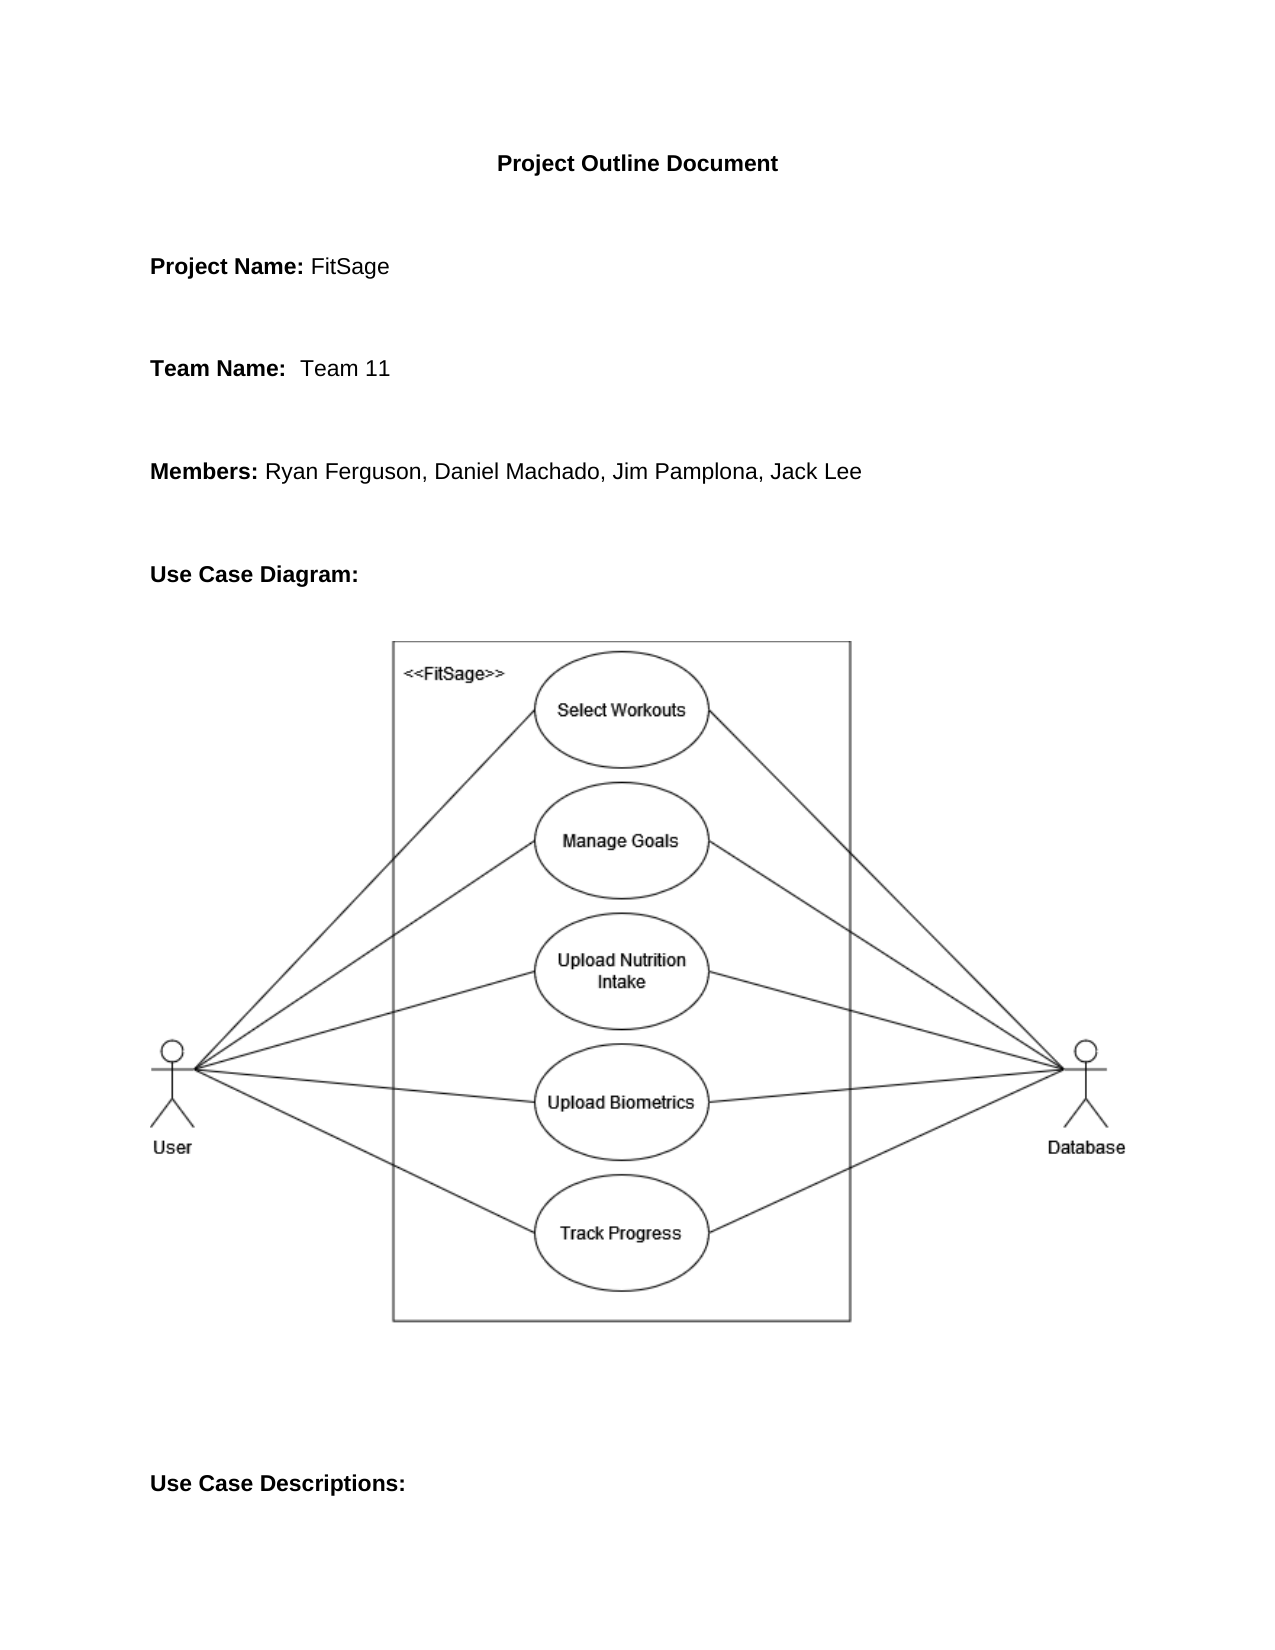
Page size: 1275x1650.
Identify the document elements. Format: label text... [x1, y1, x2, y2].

picture [150, 641, 1125, 1324]
text Team Name: Team 11 [150, 355, 1125, 382]
text Project Name: FitSage [150, 253, 1125, 279]
text Project Outline Document [150, 150, 1125, 176]
text Use Case Descriptions: [150, 1469, 1125, 1496]
text Use Case Diagram: [150, 561, 1125, 587]
text Members: Ryan Ferguson, Daniel Machado, Jim Pamplona, Jack Lee [150, 458, 1125, 484]
